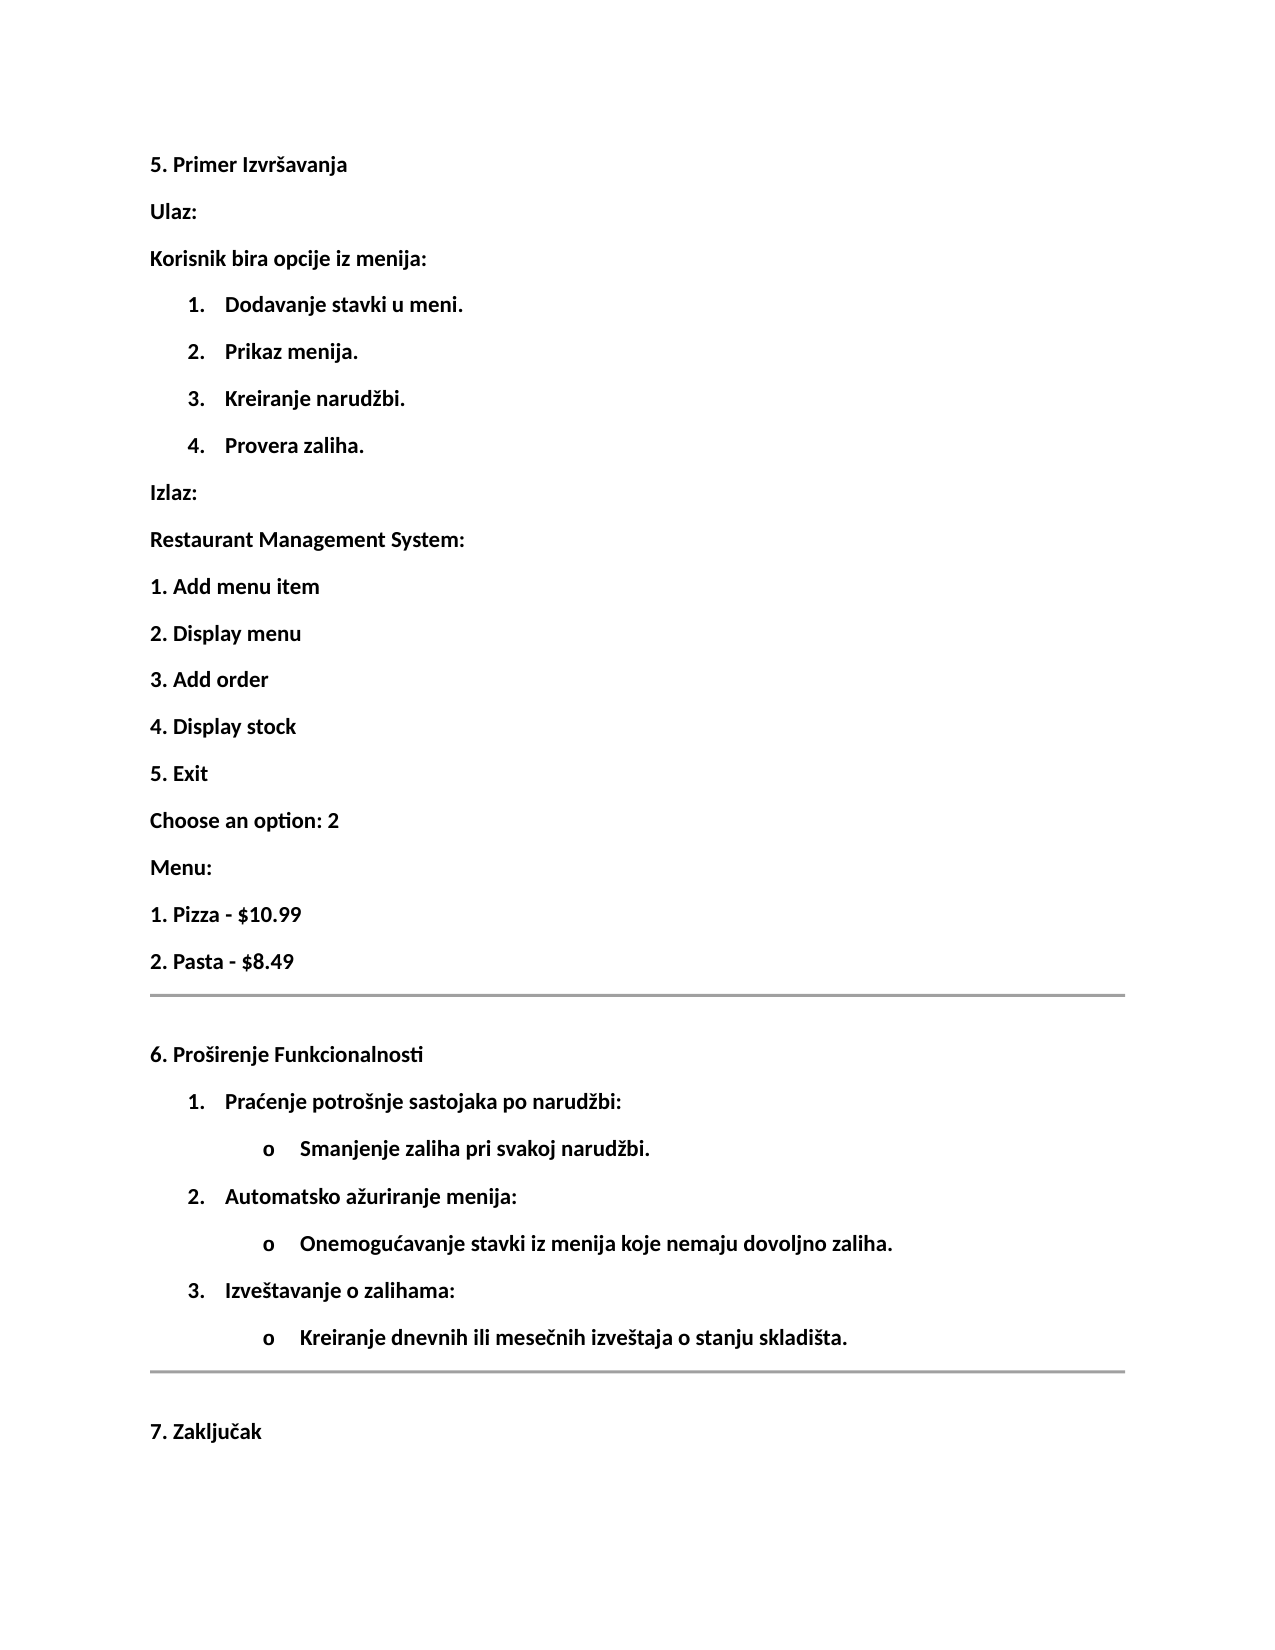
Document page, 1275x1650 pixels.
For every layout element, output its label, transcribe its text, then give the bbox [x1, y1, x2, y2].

list Onemogućavanje stavki iz menija koje nemaju dovoljno zaliha. [262, 1229, 1125, 1257]
list Izveštavanje o zalihama: [187, 1276, 1125, 1304]
text Menu: [150, 853, 1125, 881]
list Kreiranje narudžbi. [187, 384, 1125, 412]
text 5. Primer Izvršavanja [150, 150, 1125, 178]
text 4. Display stock [150, 712, 1125, 741]
text 1. Pizza - $10.99 [150, 900, 1125, 928]
list Smanjenje zaliha pri svakoj narudžbi. [262, 1134, 1125, 1163]
text Choose an option: 2 [150, 806, 1125, 834]
list Automatsko ažuriranje menija: [187, 1182, 1125, 1210]
text 6. Proširenje Funkcionalnosti [150, 1041, 1125, 1069]
text 7. Zaključak [150, 1417, 1125, 1445]
text Korisnik bira opcije iz menija: [150, 244, 1125, 272]
list Prikaz menija. [187, 337, 1125, 366]
text 5. Exit [150, 759, 1125, 787]
list Kreiranje dnevnih ili mesečnih izveštaja o stanju skladišta. [262, 1323, 1125, 1351]
text Izlaz: [150, 478, 1125, 506]
text 2. Display menu [150, 619, 1125, 647]
list Dodavanje stavki u meni. [187, 291, 1125, 319]
text Restaurant Management System: [150, 525, 1125, 553]
list Provera zaliha. [187, 431, 1125, 459]
text 2. Pasta - $8.49 [150, 947, 1125, 975]
text 3. Add order [150, 666, 1125, 694]
list Praćenje potrošnje sastojaka po narudžbi: [187, 1087, 1125, 1116]
text 1. Add menu item [150, 572, 1125, 600]
text Ulaz: [150, 197, 1125, 225]
